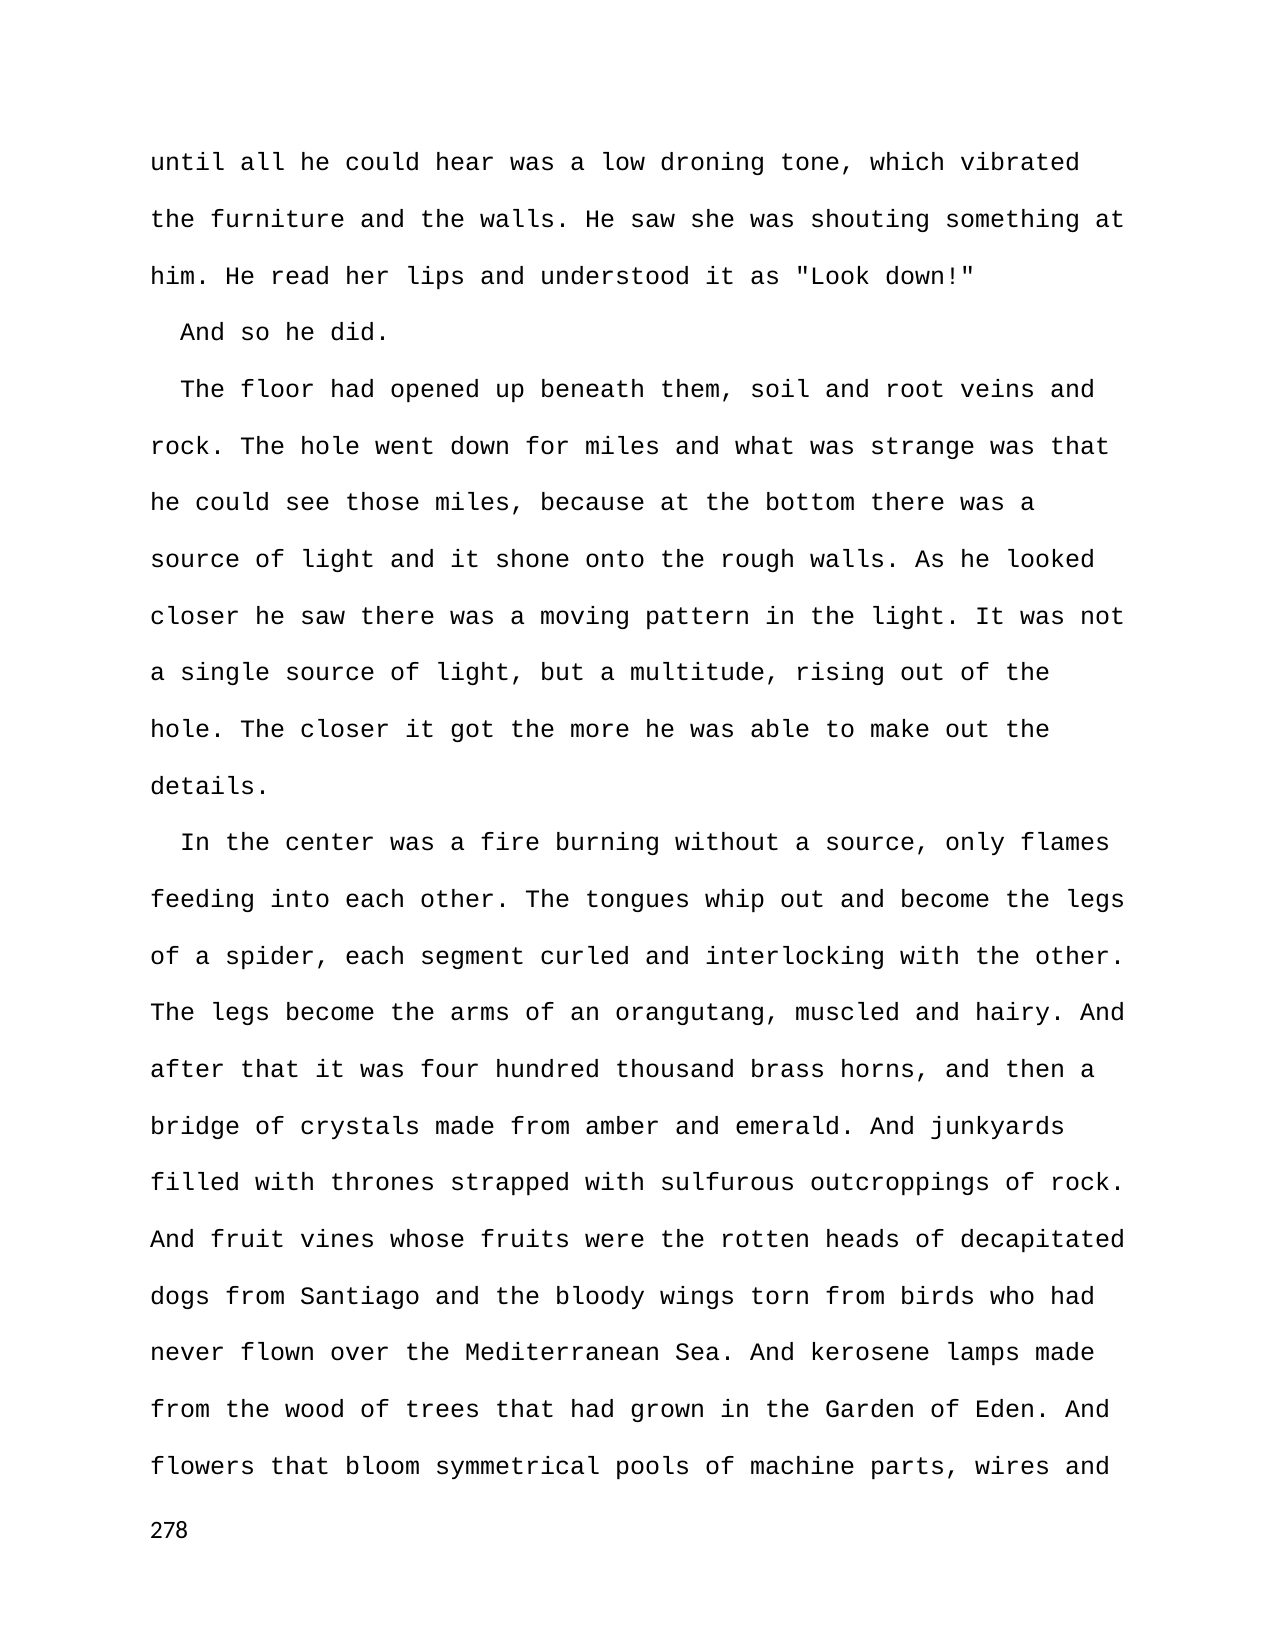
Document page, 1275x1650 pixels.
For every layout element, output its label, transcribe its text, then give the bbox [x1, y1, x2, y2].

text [150, 830, 1125, 1482]
text The floor had opened up beneath them, soil and root veins and rock. The hole went down for miles and what was strange was that he could see those miles, because at the bottom there was a source of light and it shone onto the rough walls. As he looked closer he saw there was a moving pattern in the light. It was not a single source of light, but a multitude, rising out of the hole. The closer it got the more he was able to make out the details. [150, 377, 1125, 802]
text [150, 150, 1125, 292]
text And so he did. [150, 320, 1125, 348]
